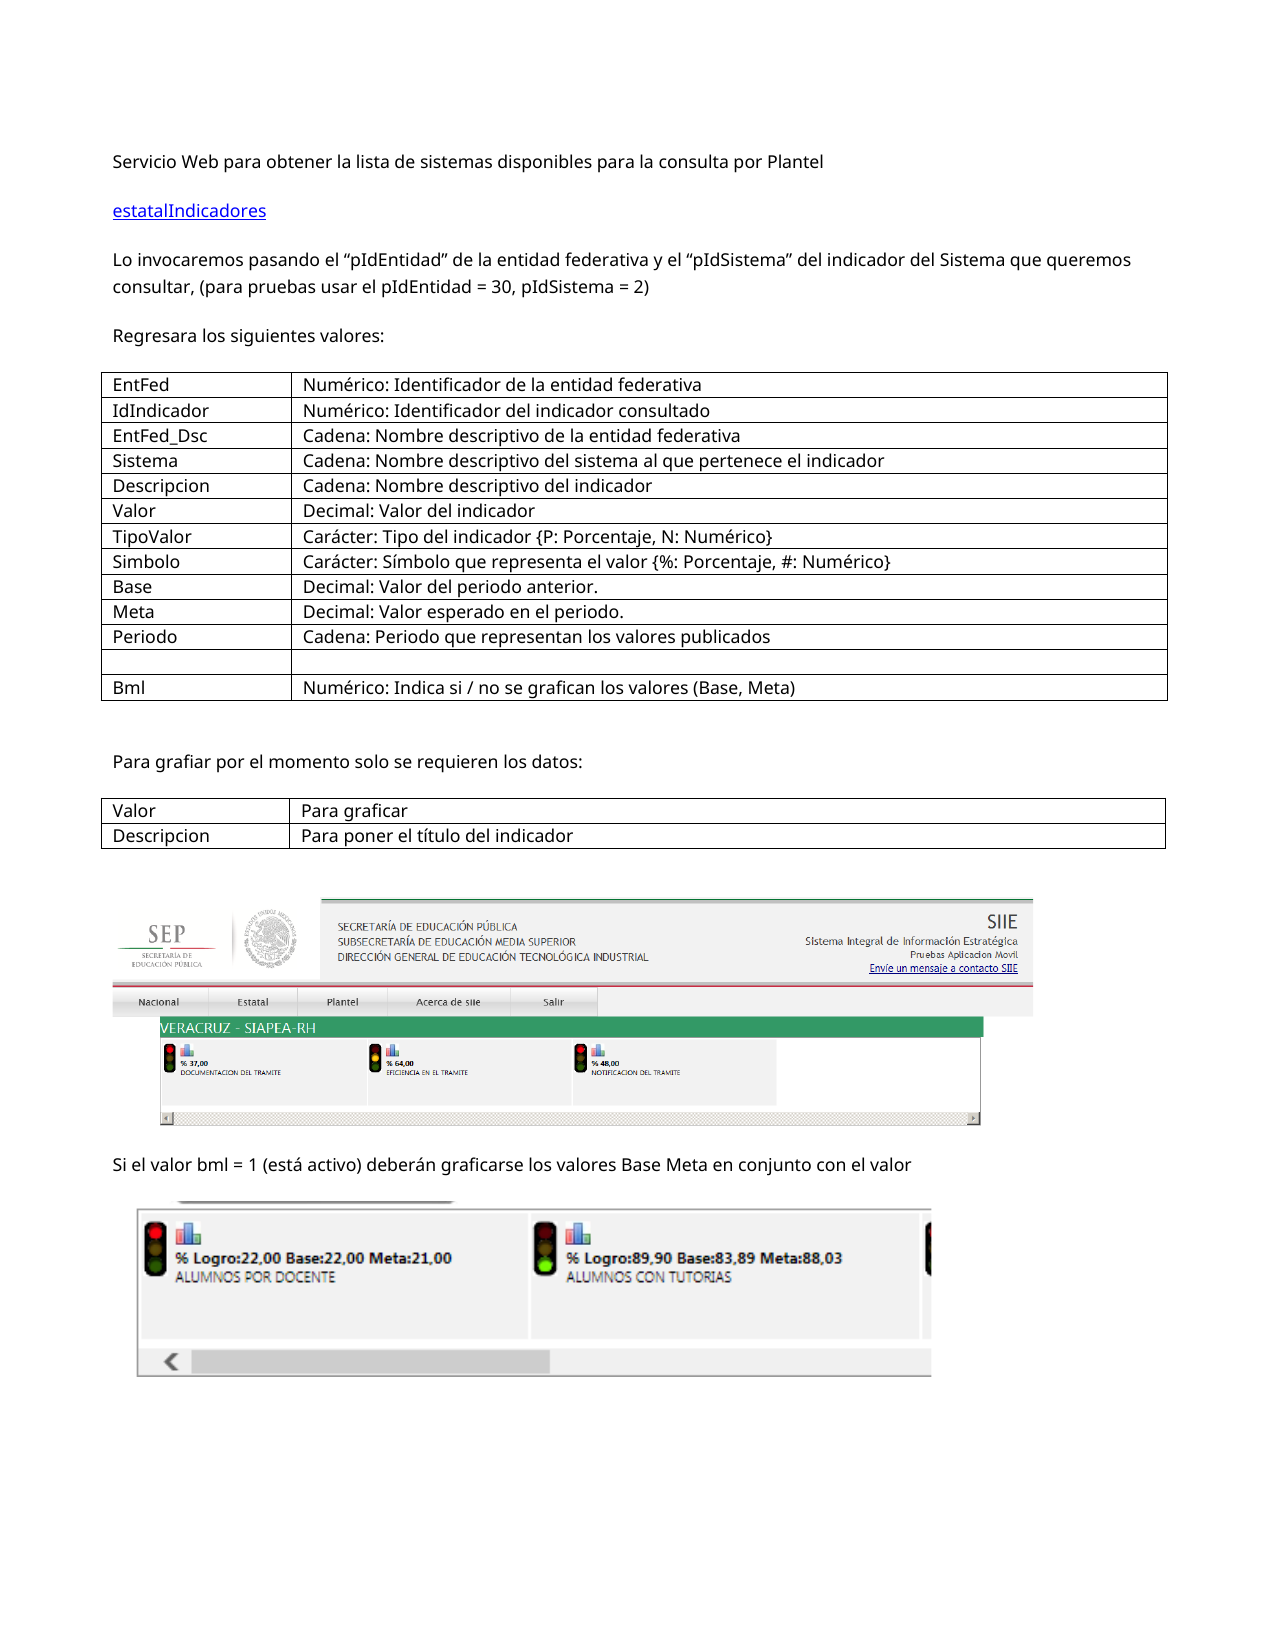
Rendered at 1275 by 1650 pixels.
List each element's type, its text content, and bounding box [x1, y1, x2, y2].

table_header Numérico: Identificador de la entidad federativa [292, 373, 1167, 397]
text estatalIndicadores [112, 198, 1162, 223]
table_cell Bml [102, 675, 291, 699]
table_header Para graficar [290, 799, 1165, 823]
table_cell IdIndicador [102, 398, 291, 422]
table_cell Descripcion [102, 824, 289, 848]
picture [112, 1201, 932, 1377]
picture [112, 897, 1034, 1128]
table_cell Carácter: Símbolo que representa el valor {%: Porcentaje, #: Numérico} [292, 549, 1167, 573]
table_cell Simbolo [102, 549, 291, 573]
text Regresara los siguientes valores: [112, 323, 1162, 347]
table_cell Numérico: Indica si / no se grafican los valores (Base, Meta) [292, 675, 1167, 699]
table_cell Valor [102, 499, 291, 523]
table_cell Decimal: Valor del indicador [292, 499, 1167, 523]
table_cell Cadena: Nombre descriptivo del sistema al que pertenece el indicador [292, 449, 1167, 473]
table_cell Cadena: Nombre descriptivo de la entidad federativa [292, 423, 1167, 447]
table_cell Numérico: Identificador del indicador consultado [292, 398, 1167, 422]
table_cell Carácter: Tipo del indicador {P: Porcentaje, N: Numérico} [292, 524, 1167, 548]
table_cell Sistema [102, 449, 291, 473]
table_cell Base [102, 575, 291, 599]
table_cell Cadena: Nombre descriptivo del indicador [292, 474, 1167, 498]
table_cell Periodo [102, 625, 291, 649]
table_cell Para poner el título del indicador [290, 824, 1165, 848]
text Lo invocaremos pasando el “pIdEntidad” de la entidad federativa y el “pIdSistema” del indicador del Sistema que queremos consultar, (para pruebas usar el pIdEntidad = 30, pIdSistema = 2) [112, 247, 1162, 299]
text Servicio Web para obtener la lista de sistemas disponibles para la consulta por Plantel [112, 150, 1162, 174]
table_header EntFed [102, 373, 291, 397]
text Si el valor bml = 1 (está activo) deberán graficarse los valores Base Meta en conjunto con el valor [112, 1153, 1162, 1177]
table_cell Meta [102, 600, 291, 624]
table_cell Descripcion [102, 474, 291, 498]
table_cell [292, 650, 1167, 674]
text Para grafiar por el momento solo se requieren los datos: [112, 749, 1162, 773]
table_cell TipoValor [102, 524, 291, 548]
table_cell Cadena: Periodo que representan los valores publicados [292, 625, 1167, 649]
table_cell Decimal: Valor esperado en el periodo. [292, 600, 1167, 624]
table_cell EntFed_Dsc [102, 423, 291, 447]
table_header Valor [102, 799, 289, 823]
table_cell [102, 650, 291, 674]
table_cell Decimal: Valor del periodo anterior. [292, 575, 1167, 599]
